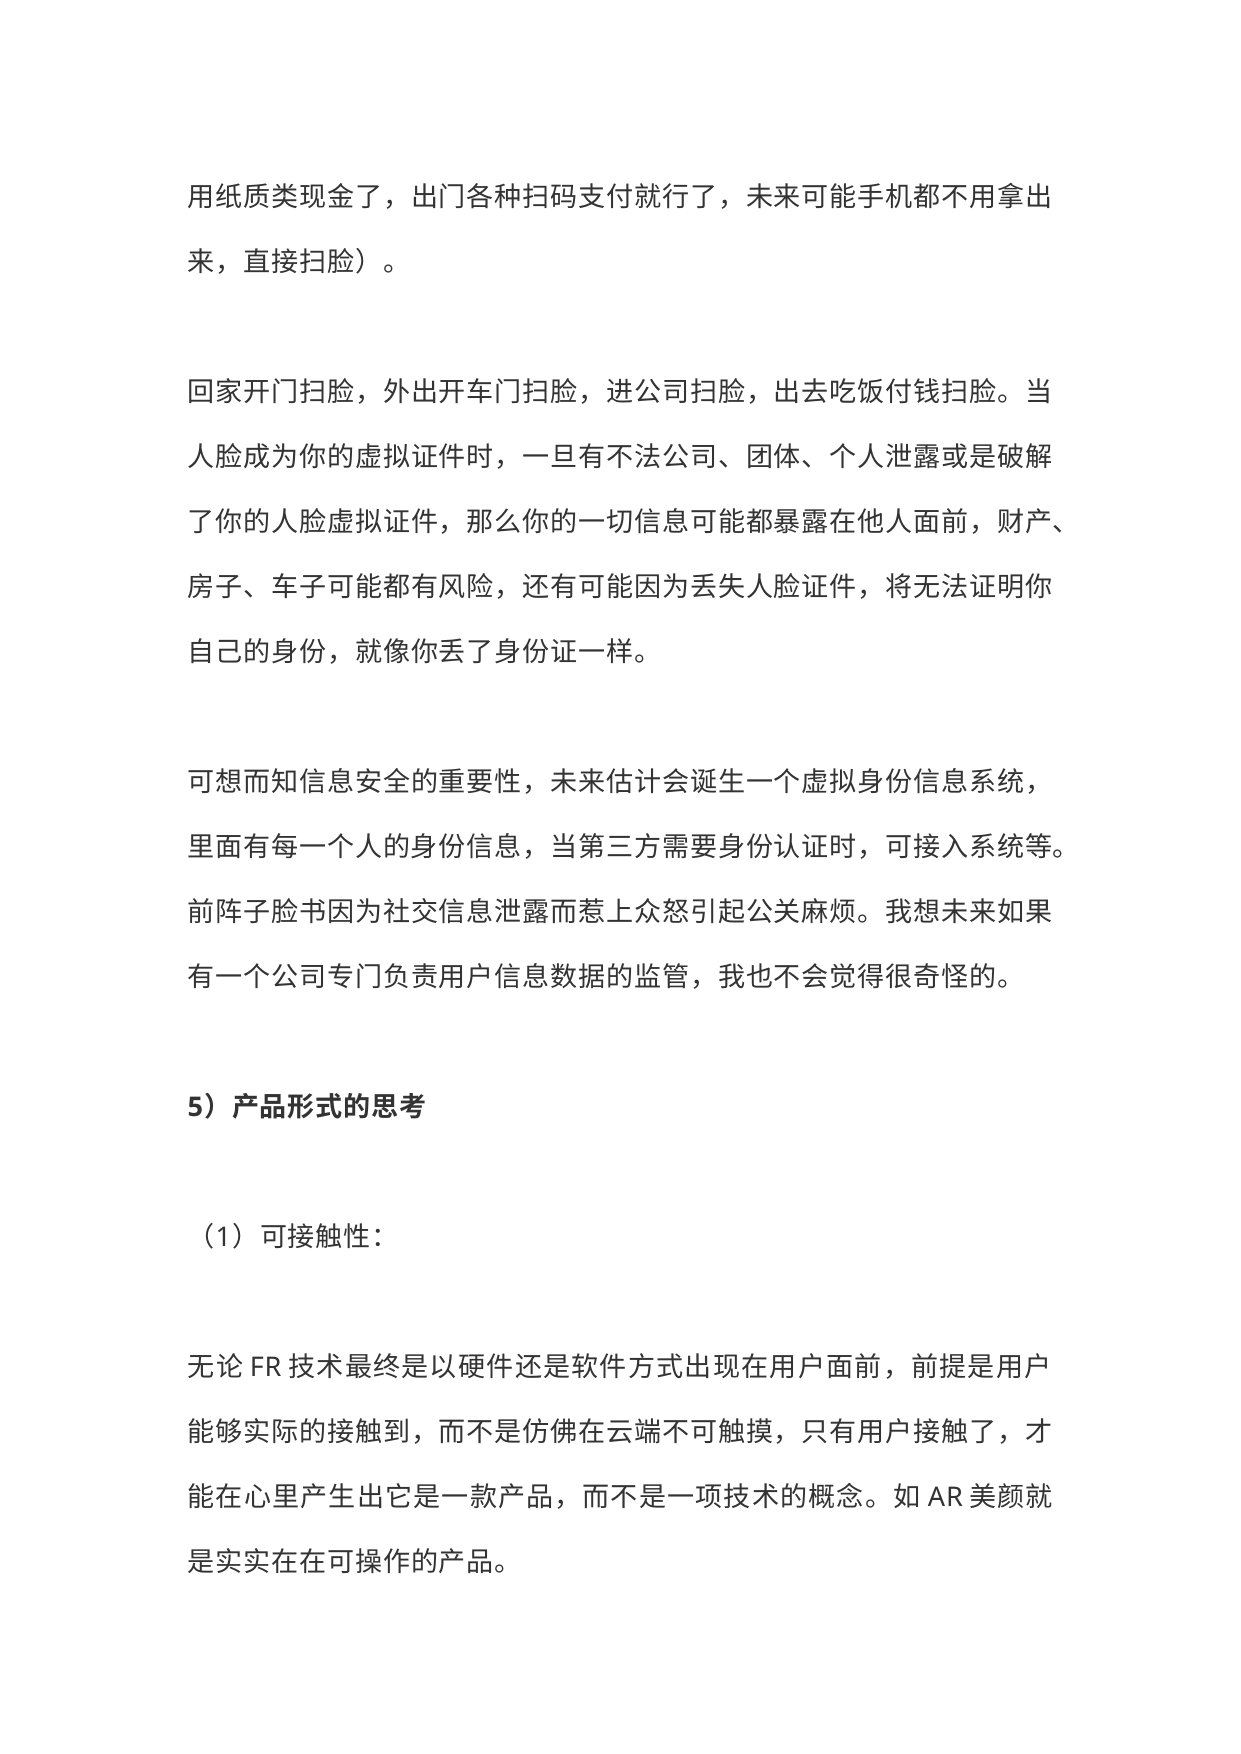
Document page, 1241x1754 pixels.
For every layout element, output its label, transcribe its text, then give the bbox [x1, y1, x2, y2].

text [187, 162, 1053, 292]
text 无论FR技术最终是以硬件还是软件方式出现在用户面前，前提是用户能够实际的接触到，而不是仿佛在云端不可触摸，只有用户接触了，才能在心里产生出它是一款产品，而不是一项技术的概念。如AR美颜就是实实在在可操作的产品。 [187, 1332, 1053, 1592]
text 可想而知信息安全的重要性，未来估计会诞生一个虚拟身份信息系统，里面有每一个人的身份信息，当第三方需要身份认证时，可接入系统等。前阵子脸书因为社交信息泄露而惹上众怒引起公关麻烦。我想未来如果有一个公司专门负责用户信息数据的监管，我也不会觉得很奇怪的。 [187, 747, 1053, 1007]
text 5）产品形式的思考 [187, 1072, 1053, 1137]
text 回家开门扫脸，外出开车门扫脸，进公司扫脸，出去吃饭付钱扫脸。当人脸成为你的虚拟证件时，一旦有不法公司、团体、个人泄露或是破解了你的人脸虚拟证件，那么你的一切信息可能都暴露在他人面前，财产、房子、车子可能都有风险，还有可能因为丢失人脸证件，将无法证明你自己的身份，就像你丢了身份证一样。 [187, 357, 1053, 682]
text （1）可接触性： [187, 1202, 1053, 1267]
